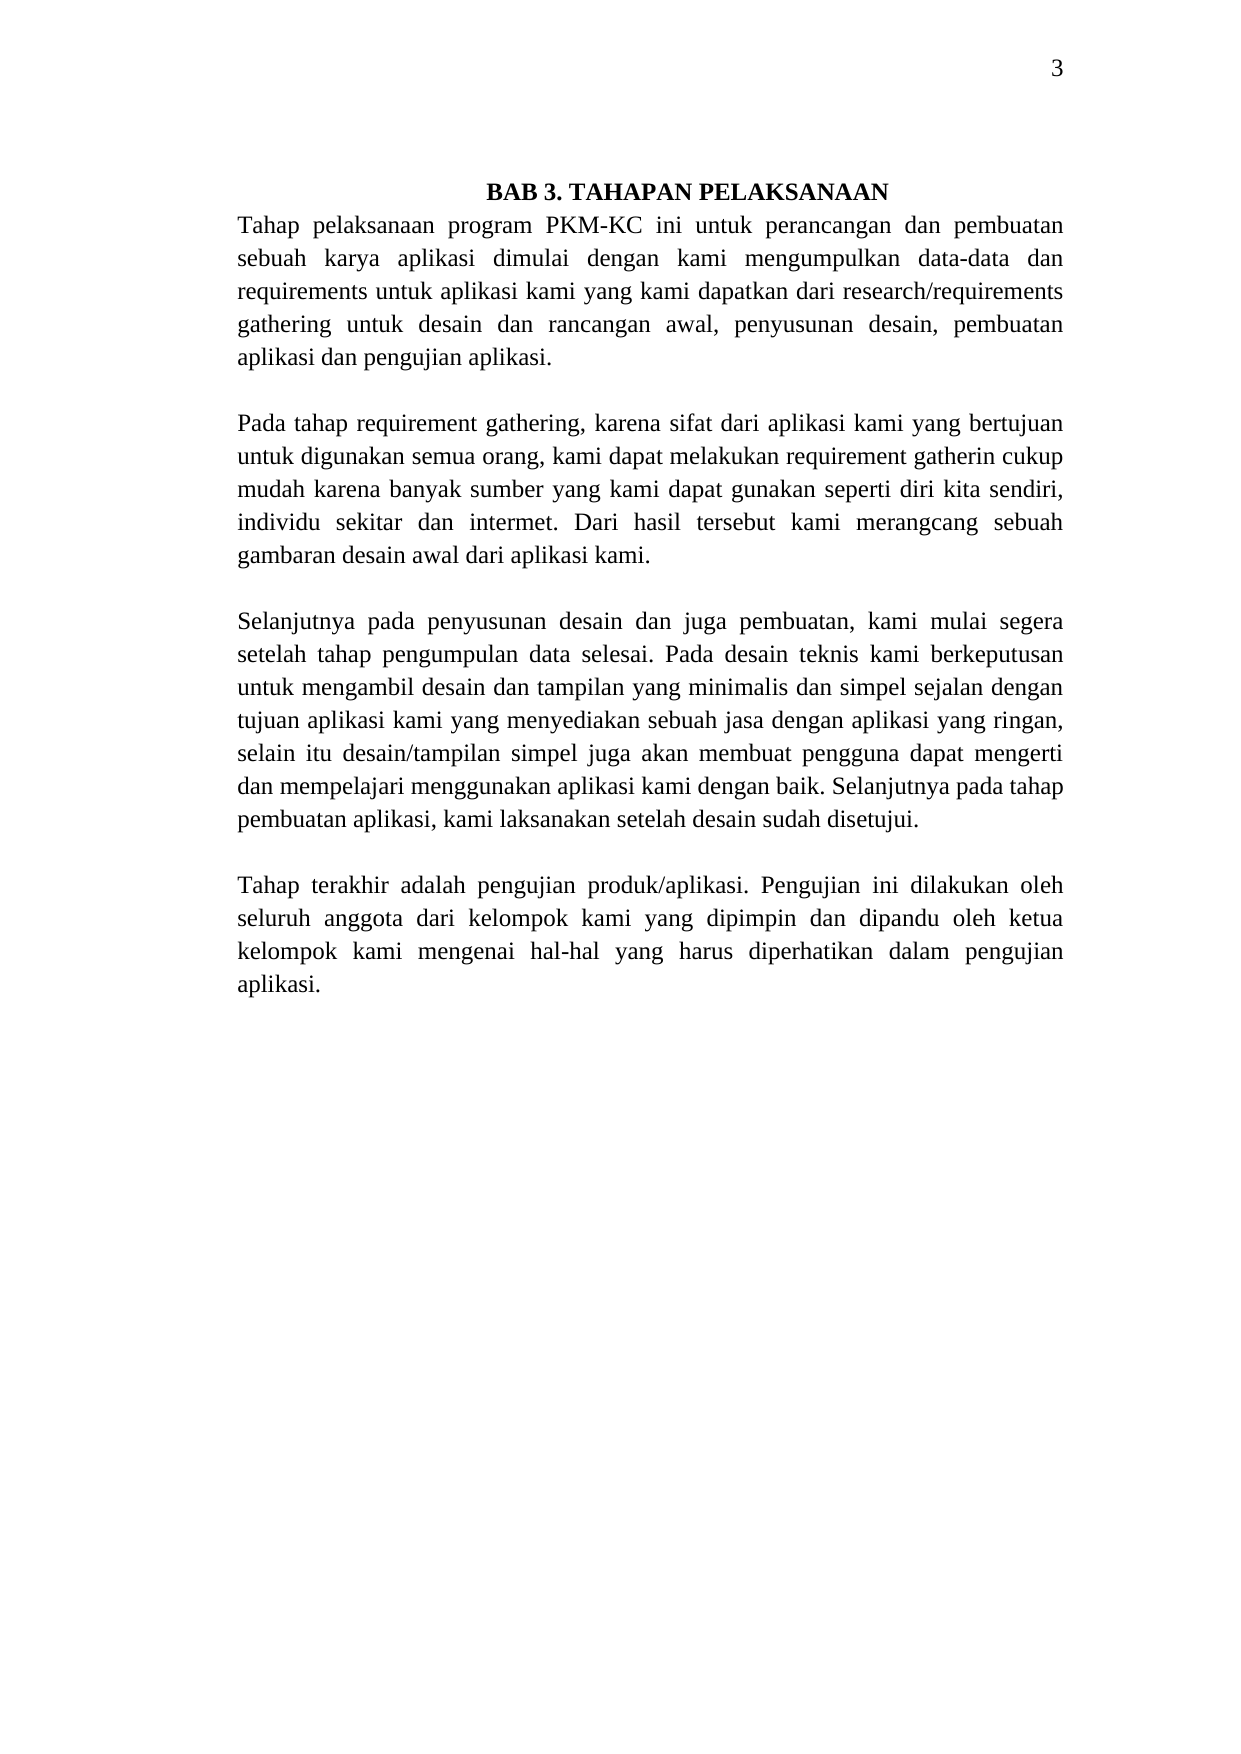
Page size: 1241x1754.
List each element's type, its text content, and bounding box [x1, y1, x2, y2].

text Selanjutnya pada penyusunan desain dan juga pembuatan, kami mulai segera setelah tahap pengumpulan data selesai. Pada desain teknis kami berkeputusan untuk mengambil desain dan tampilan yang minimalis dan simpel sejalan dengan tujuan aplikasi kami yang menyediakan sebuah jasa dengan aplikasi yang ringan, selain itu desain/tampilan simpel juga akan membuat pengguna dapat mengerti dan mempelajari menggunakan aplikasi kami dengan baik. Selanjutnya pada tahap pembuatan aplikasi, kami laksanakan setelah desain sudah disetujui. [237, 606, 1064, 833]
text Tahap pelaksanaan program PKM-KC ini untuk perancangan dan pembuatan sebuah karya aplikasi dimulai dengan kami mengumpulkan data-data dan requirements untuk aplikasi kami yang kami dapatkan dari research/requirements gathering untuk desain dan rancangan awal, penyusunan desain, pembuatan aplikasi dan pengujian aplikasi. [237, 210, 1064, 371]
text Tahap terakhir adalah pengujian produk/aplikasi. Pengujian ini dilakukan oleh seluruh anggota dari kelompok kami yang dipimpin dan dipandu oleh ketua kelompok kami mengenai hal-hal yang harus diperhatikan dalam pengujian aplikasi. [237, 870, 1064, 998]
text BAB 3. TAHAPAN PELAKSANAAN [274, 177, 1063, 206]
text Pada tahap requirement gathering, karena sifat dari aplikasi kami yang bertujuan untuk digunakan semua orang, kami dapat melakukan requirement gatherin cukup mudah karena banyak sumber yang kami dapat gunakan seperti diri kita sendiri, individu sekitar dan intermet. Dari hasil tersebut kami merangcang sebuah gambaran desain awal dari aplikasi kami. [237, 408, 1064, 569]
